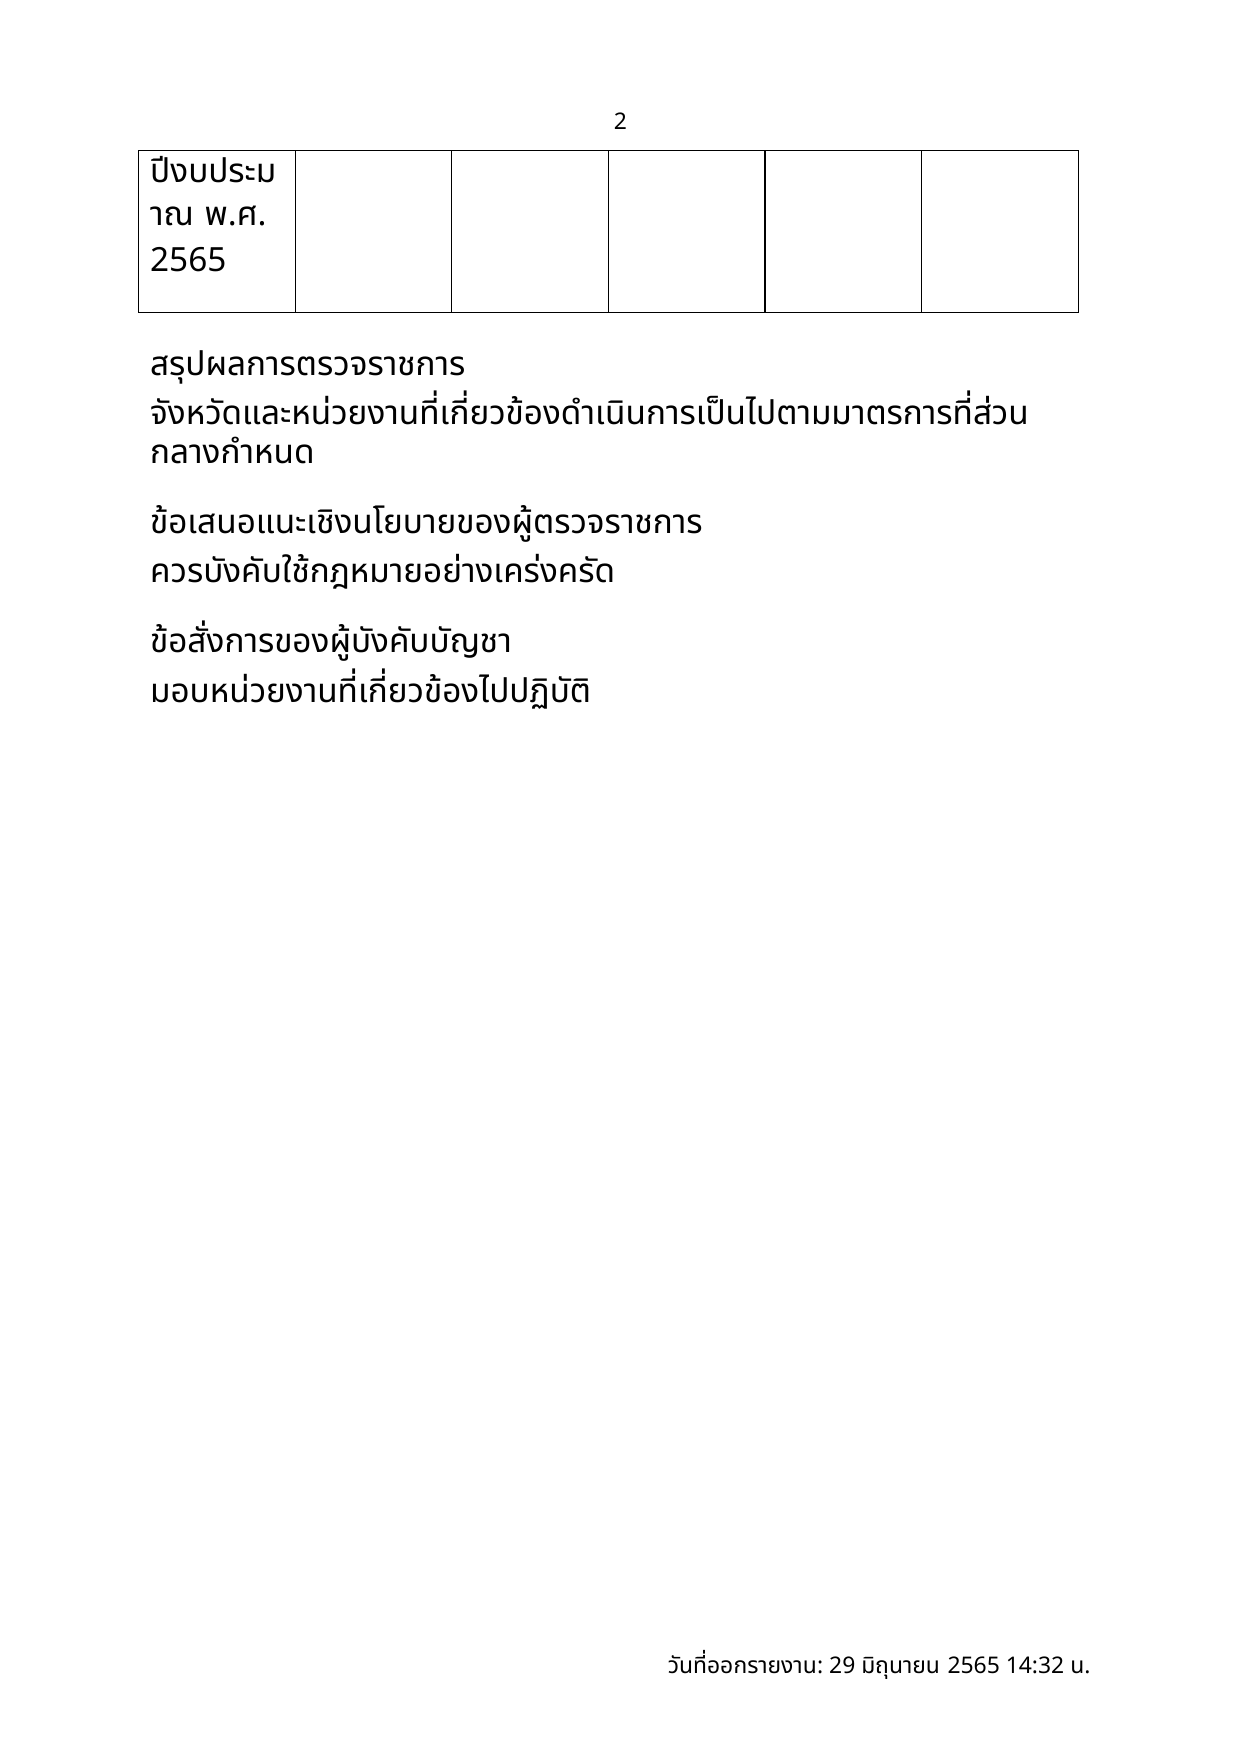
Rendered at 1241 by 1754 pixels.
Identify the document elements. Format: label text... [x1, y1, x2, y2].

text ข้อสั่งการของผู้บังคับบัญชา [150, 622, 1090, 661]
text มอบหน่วยงานที่เกี่ยวข้องไปปฏิบัติ [150, 671, 1090, 710]
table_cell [139, 151, 295, 312]
table_cell [296, 151, 451, 312]
table_cell [922, 151, 1078, 312]
table_cell [609, 151, 764, 312]
table_cell [452, 151, 608, 312]
text จังหวัดและหน่วยงานที่เกี่ยวข้องดำเนินการเป็นไปตามมาตรการที่ส่วนกลางกำหนด [150, 393, 1090, 471]
text ข้อเสนอแนะเชิงนโยบายของผู้ตรวจราชการ [150, 502, 1090, 541]
text สรุปผลการตรวจราชการ [150, 344, 1090, 383]
table_cell [766, 151, 921, 312]
text ควรบังคับใช้กฎหมายอย่างเคร่งครัด [150, 552, 1090, 591]
